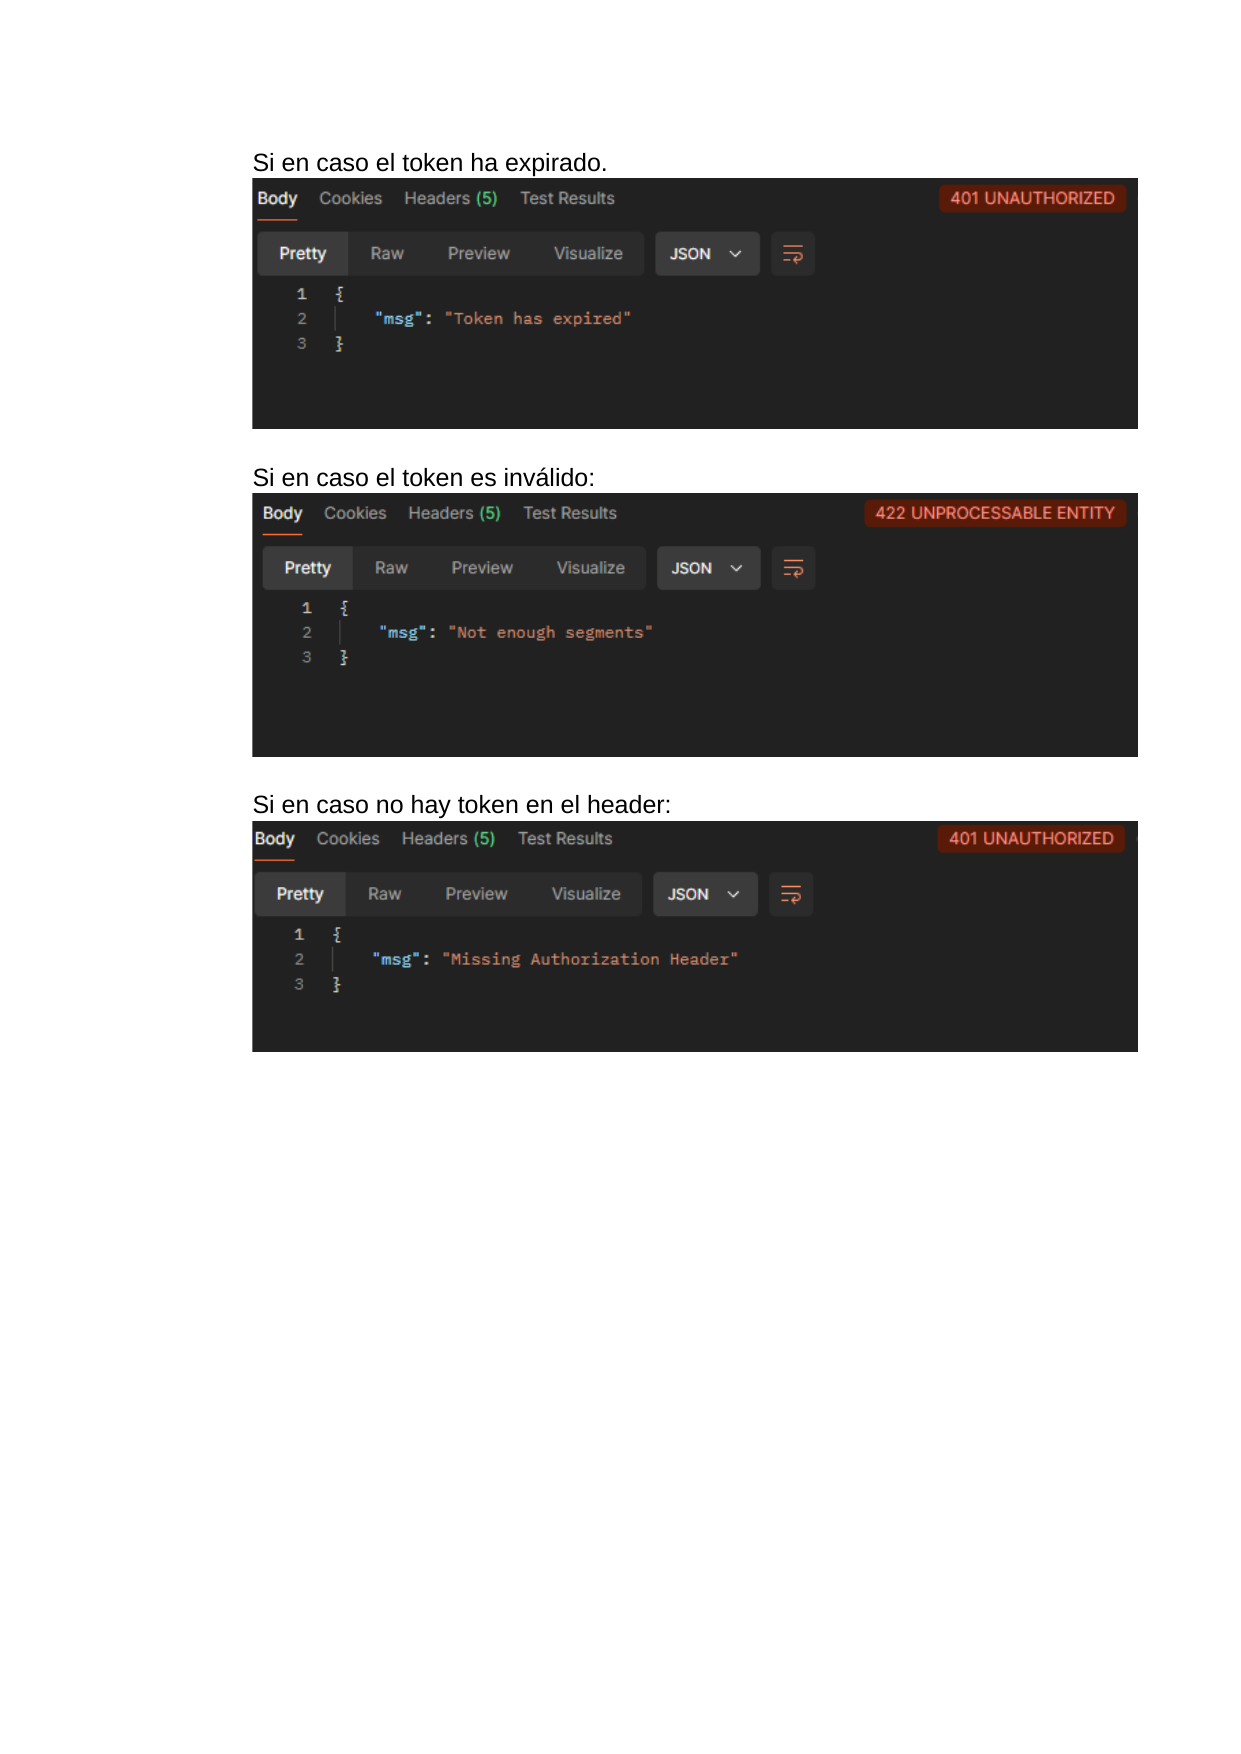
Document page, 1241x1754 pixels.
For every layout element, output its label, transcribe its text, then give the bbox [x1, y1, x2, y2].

picture [252, 821, 1138, 1052]
list Si en caso el token ha expirado. [252, 148, 1063, 176]
list Si en caso no hay token en el header: [252, 790, 1063, 819]
picture [252, 493, 1138, 757]
picture [252, 178, 1138, 429]
list Si en caso el token es inválido: [252, 462, 1063, 491]
